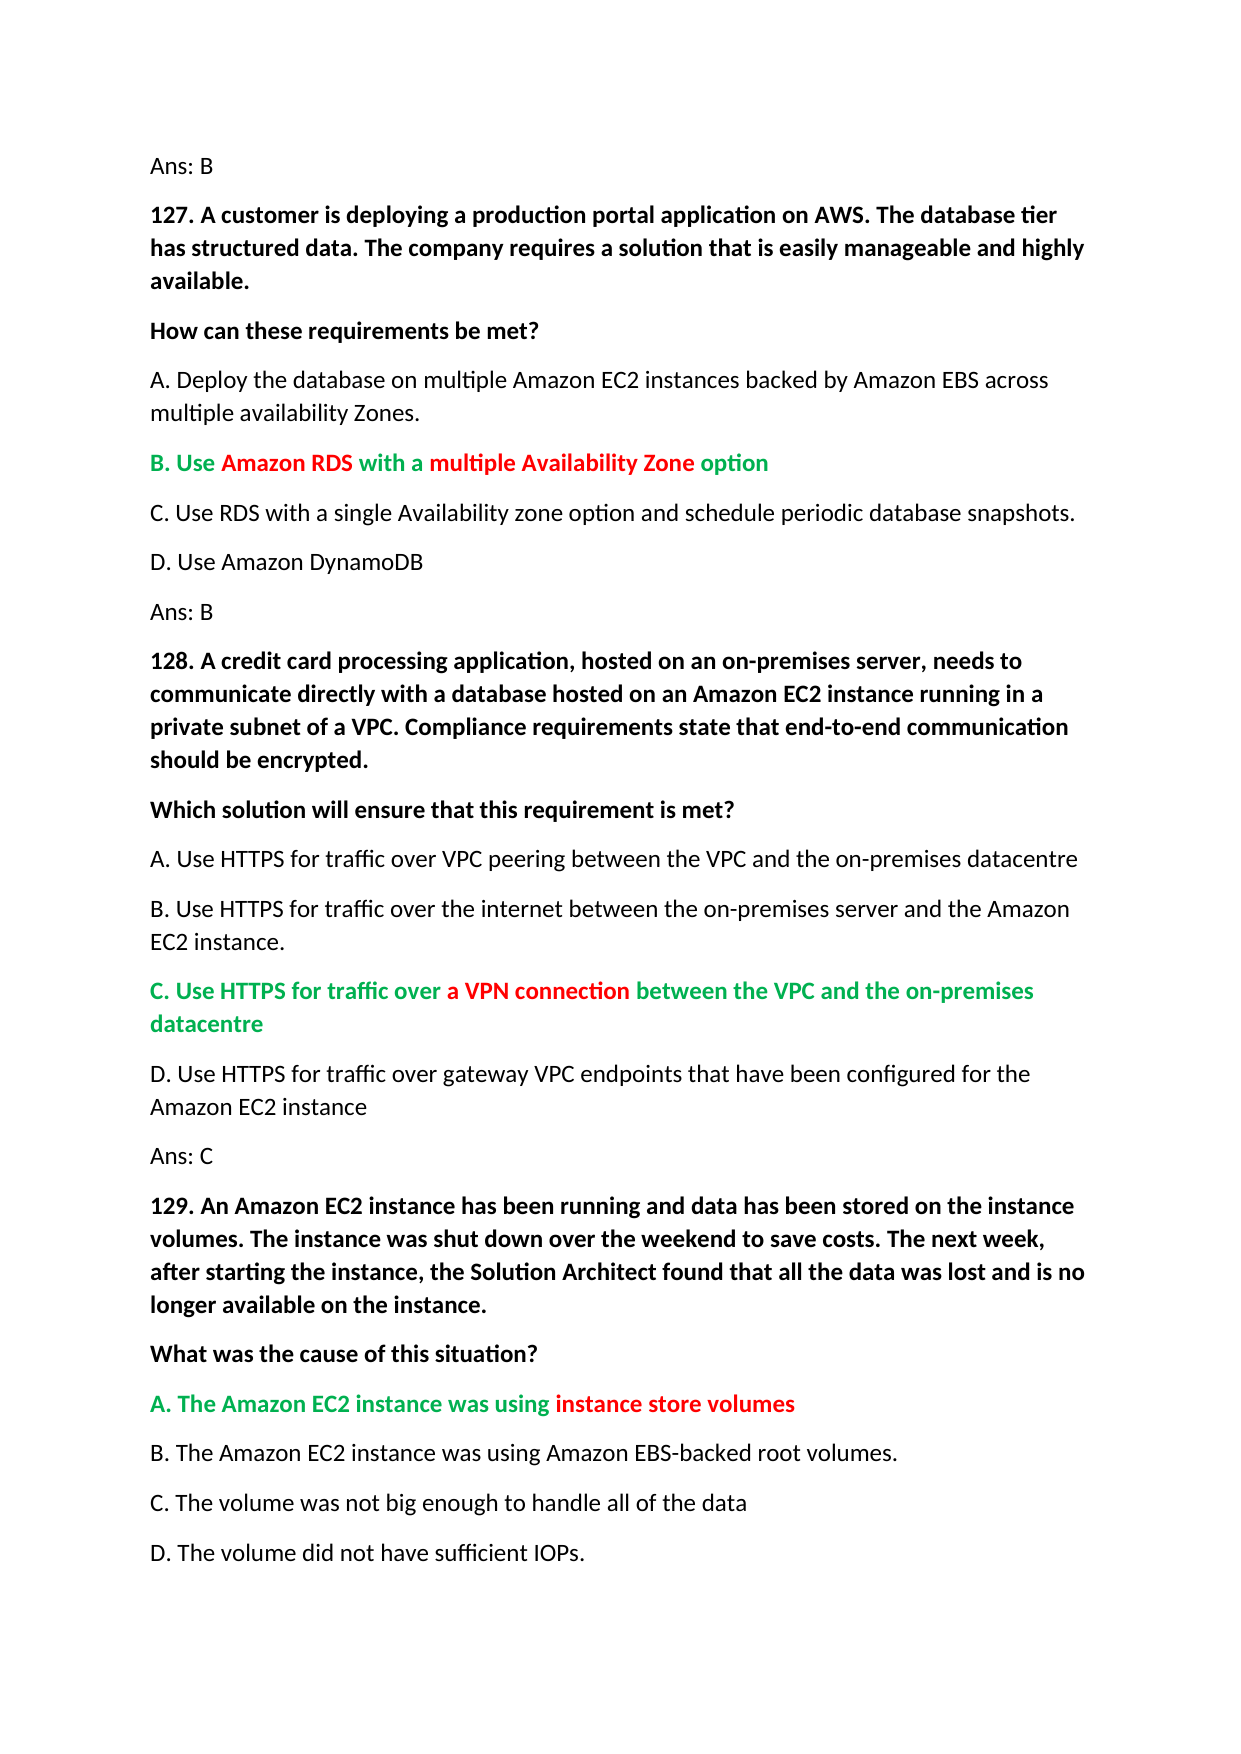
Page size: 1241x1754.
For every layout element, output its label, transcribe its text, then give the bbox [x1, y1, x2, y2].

text Which solution will ensure that this requirement is met? [150, 794, 1090, 824]
text A. The Amazon EC2 instance was using instance store volumes [150, 1388, 1090, 1418]
text D. The volume did not have sufficient IOPs. [150, 1537, 1090, 1567]
text Ans: C [150, 1140, 1090, 1171]
text What was the cause of this situation? [150, 1338, 1090, 1369]
text C. Use RDS with a single Availability zone option and schedule periodic database snapshots. [150, 497, 1090, 527]
text 128. A credit card processing application, hosted on an on-premises server, needs to communicate directly with a database hosted on an Amazon EC2 instance running in a private subnet of a VPC. Compliance requirements state that end-to-end communication should be encrypted. [150, 645, 1090, 775]
text Ans: B [150, 150, 1090, 181]
text D. Use Amazon DynamoDB [150, 546, 1090, 577]
text B. The Amazon EC2 instance was using Amazon EBS-backed root volumes. [150, 1437, 1090, 1468]
text A. Use HTTPS for traffic over VPC peering between the VPC and the on-premises datacentre [150, 843, 1090, 874]
text B. Use HTTPS for traffic over the internet between the on-premises server and the Amazon EC2 instance. [150, 893, 1090, 956]
text Ans: B [150, 596, 1090, 626]
text C. Use HTTPS for traffic over a VPN connection between the VPC and the on-premises datacentre [150, 975, 1090, 1039]
text D. Use HTTPS for traffic over gateway VPC endpoints that have been configured for the Amazon EC2 instance [150, 1058, 1090, 1121]
text B. Use Amazon RDS with a multiple Availability Zone option [150, 447, 1090, 478]
text A. Deploy the database on multiple Amazon EC2 instances backed by Amazon EBS across multiple availability Zones. [150, 364, 1090, 428]
text 127. A customer is deploying a production portal application on AWS. The database tier has structured data. The company requires a solution that is easily manageable and highly available. [150, 199, 1090, 296]
text 129. An Amazon EC2 instance has been running and data has been stored on the instance volumes. The instance was shut down over the weekend to save costs. The next week, after starting the instance, the Solution Architect found that all the data was lost and is no longer available on the instance. [150, 1190, 1090, 1319]
text How can these requirements be met? [150, 315, 1090, 346]
text C. The volume was not big enough to handle all of the data [150, 1487, 1090, 1518]
